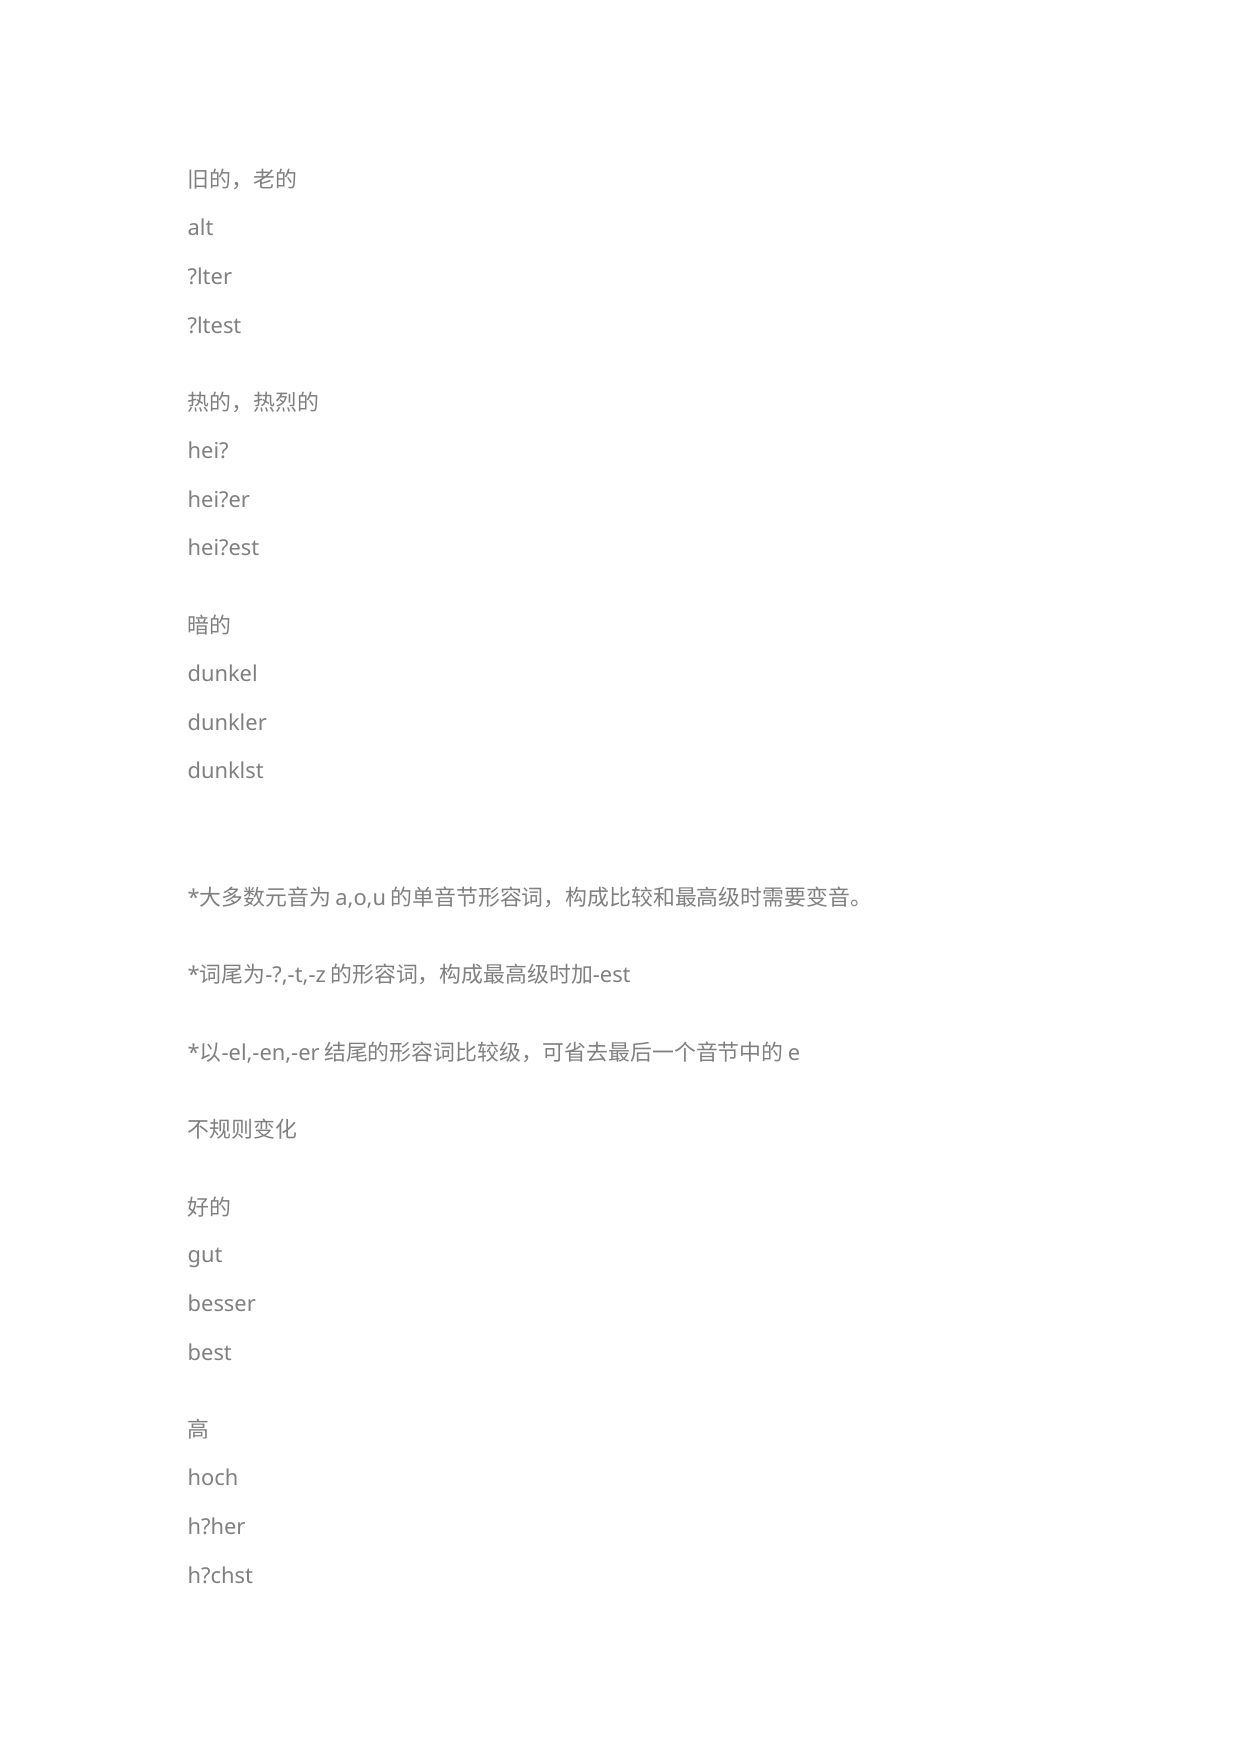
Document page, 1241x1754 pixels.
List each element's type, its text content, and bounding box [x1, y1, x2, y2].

text 暗的 dunkel dunkler dunklst [187, 608, 1053, 786]
text *词尾为-?,-t,-z的形容词，构成最高级时加-est [187, 957, 1053, 989]
text 不规则变化 [187, 1112, 1053, 1144]
text *大多数元音为a,o,u的单音节形容词，构成比较和最高级时需要变音。 [187, 830, 1053, 912]
text *以-el,-en,-er结尾的形容词比较级，可省去最后一个音节中的e [187, 1034, 1053, 1067]
text 旧的，老的 alt ?lter ?ltest [187, 162, 1053, 341]
text 热的，热烈的 hei? hei?er hei?est [187, 385, 1053, 563]
text 好的 gut besser best [187, 1189, 1053, 1368]
text 高 hoch h?her h?chst [187, 1412, 1053, 1591]
